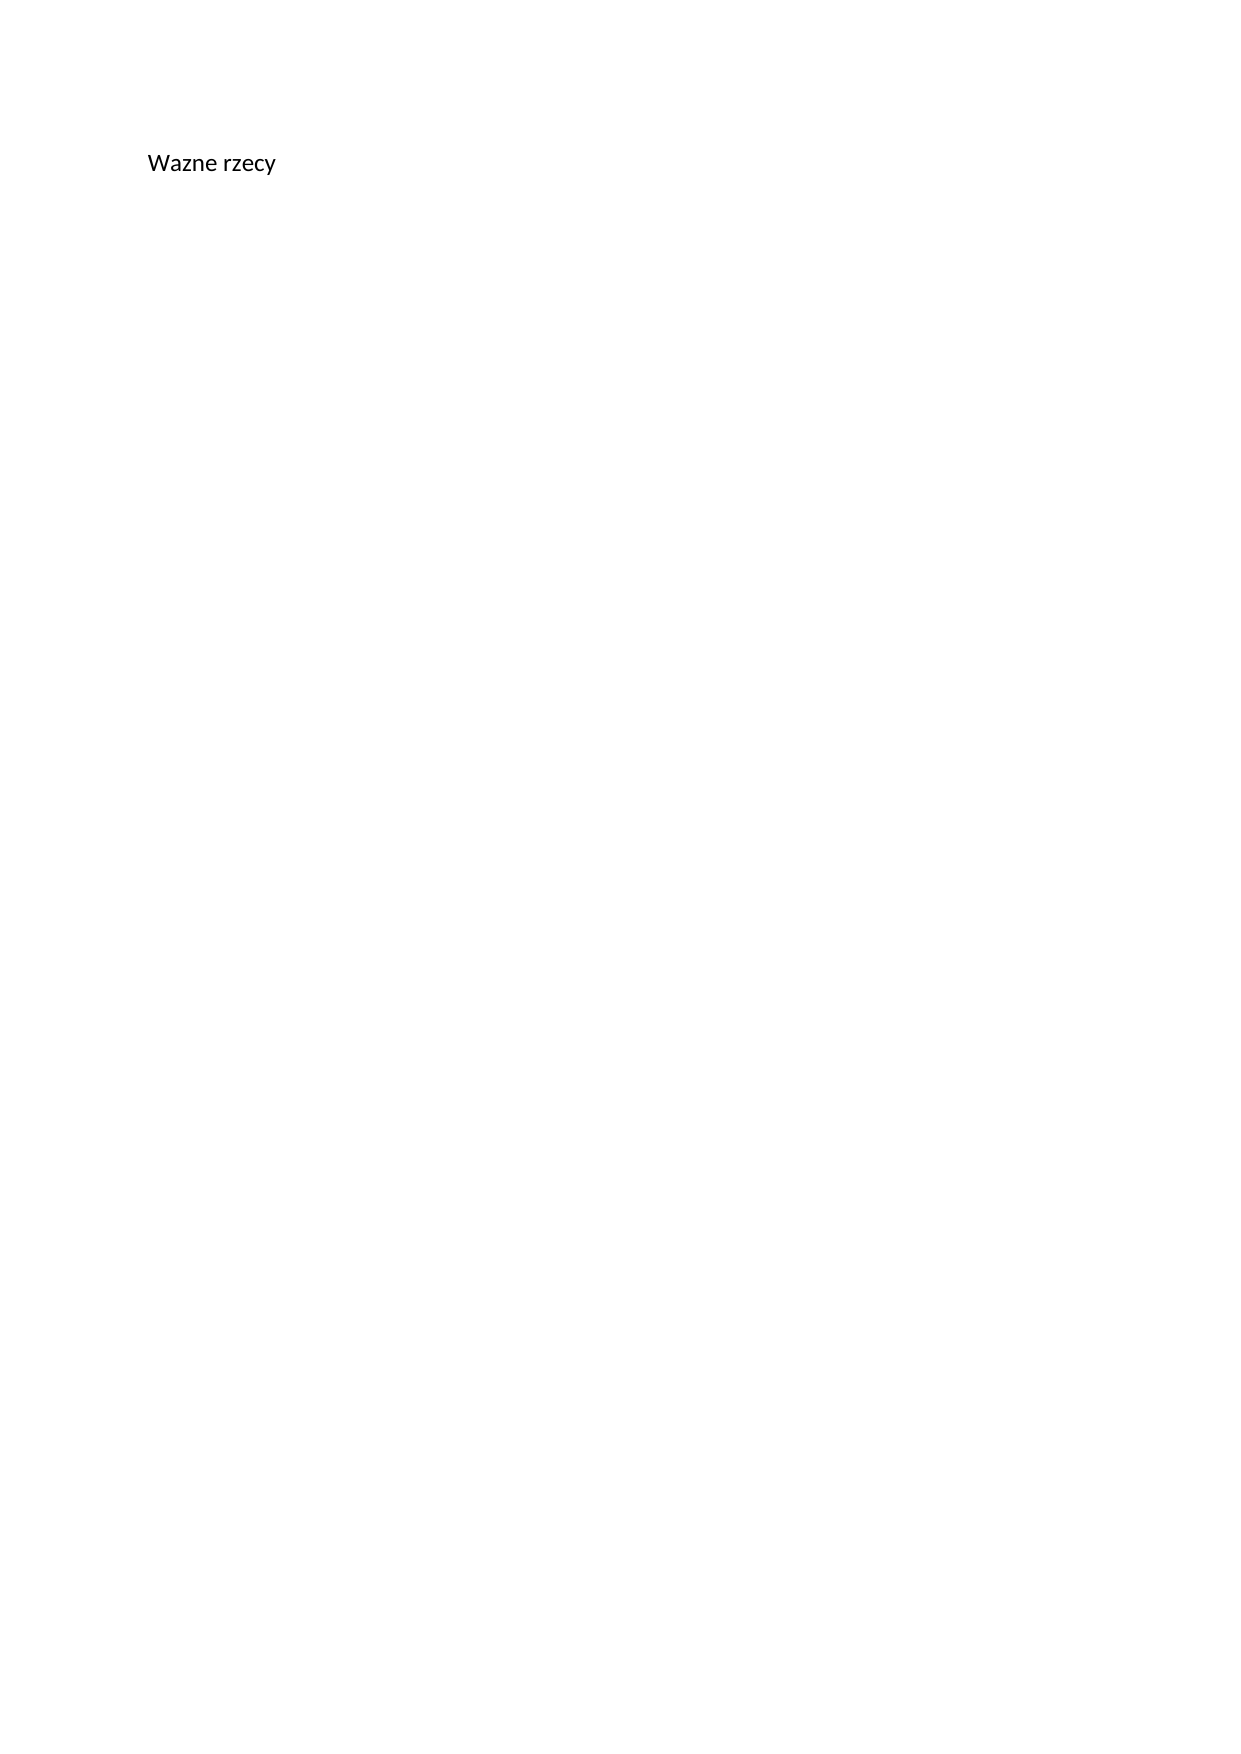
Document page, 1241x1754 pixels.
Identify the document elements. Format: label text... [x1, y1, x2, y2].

text Wazne rzecy [148, 148, 1093, 178]
